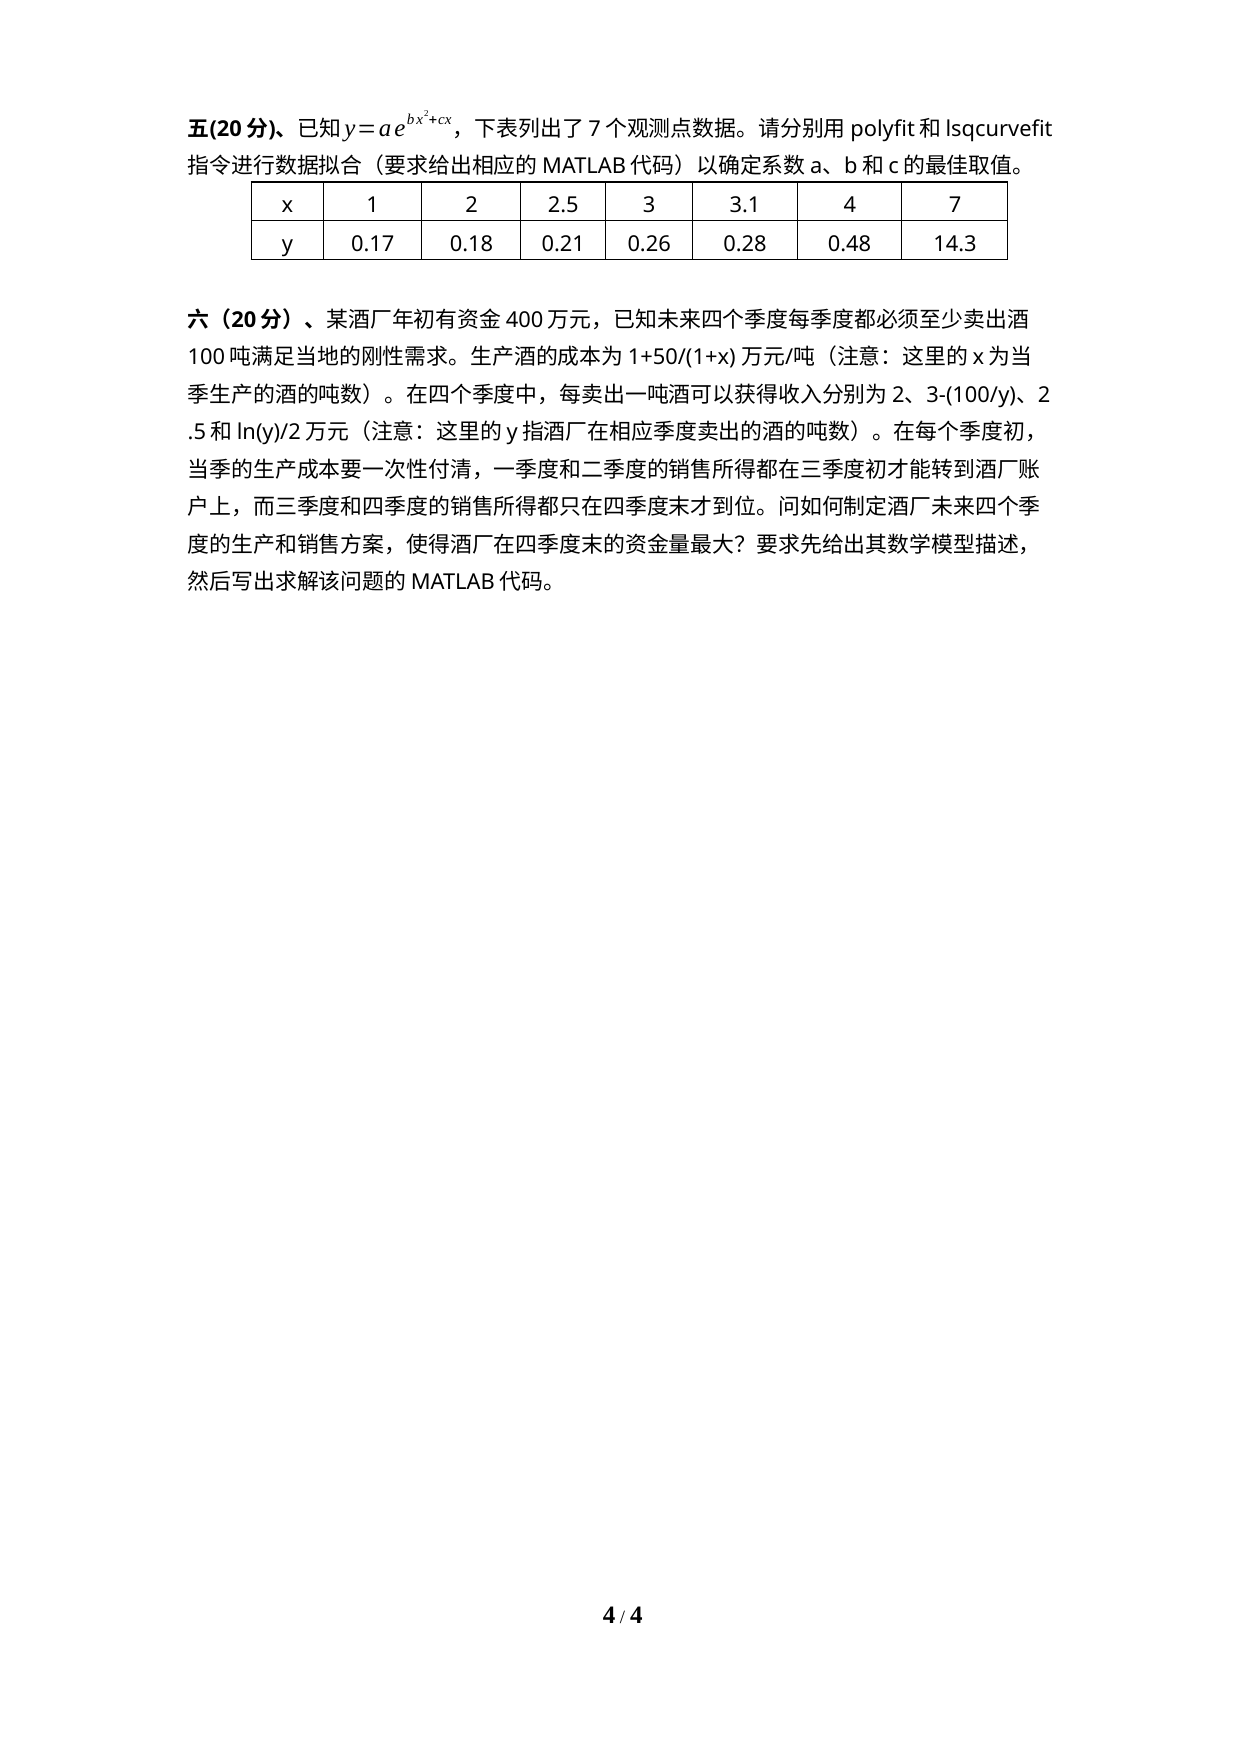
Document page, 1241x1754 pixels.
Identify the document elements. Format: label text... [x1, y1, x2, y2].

table_header 2 [422, 183, 520, 220]
table_header 3 [606, 183, 692, 220]
text 六（20分）、某酒厂年初有资金400万元，已知未来四个季度每季度都必须至少卖出酒100吨满足当地的刚性需求。生产酒的成本为1+50/(1+x) 万元/吨（注意：这里的x为当季生产的酒的吨数）。在四个季度中，每卖出一吨酒可以获得收入分别为2、3-(100/y)、2.5和ln(y)/2万元（注意：这里的y指酒厂在相应季度卖出的酒的吨数）。在每个季度初，当季的生产成本要一次性付清，一季度和二季度的销售所得都在三季度初才能转到酒厂账户上，而三季度和四季度的销售所得都只在四季度末才到位。问如何制定酒厂未来四个季度的生产和销售方案，使得酒厂在四季度末的资金量最大？要求先给出其数学模型描述，然后写出求解该问题的MATLAB代码。 [187, 297, 1053, 597]
table_header 2.5 [521, 183, 605, 220]
table_cell 0.48 [798, 221, 901, 258]
table_header 1 [324, 183, 421, 220]
table_header x [252, 183, 323, 220]
table_cell 0.17 [324, 221, 421, 258]
text 五(20分)、已知，下表列出了7个观测点数据。请分别用polyfit和lsqcurvefit指令进行数据拟合（要求给出相应的MATLAB代码）以确定系数a、b和c的最佳取值。 [187, 106, 1053, 181]
table_cell 0.21 [521, 221, 605, 258]
table_header 4 [798, 183, 901, 220]
table_cell 0.18 [422, 221, 520, 258]
table_header 7 [902, 183, 1007, 220]
table_header 3.1 [693, 183, 797, 220]
table_cell 0.28 [693, 221, 797, 258]
table_cell 0.26 [606, 221, 692, 258]
table_cell y [252, 221, 323, 258]
table_cell 14.3 [902, 221, 1007, 258]
